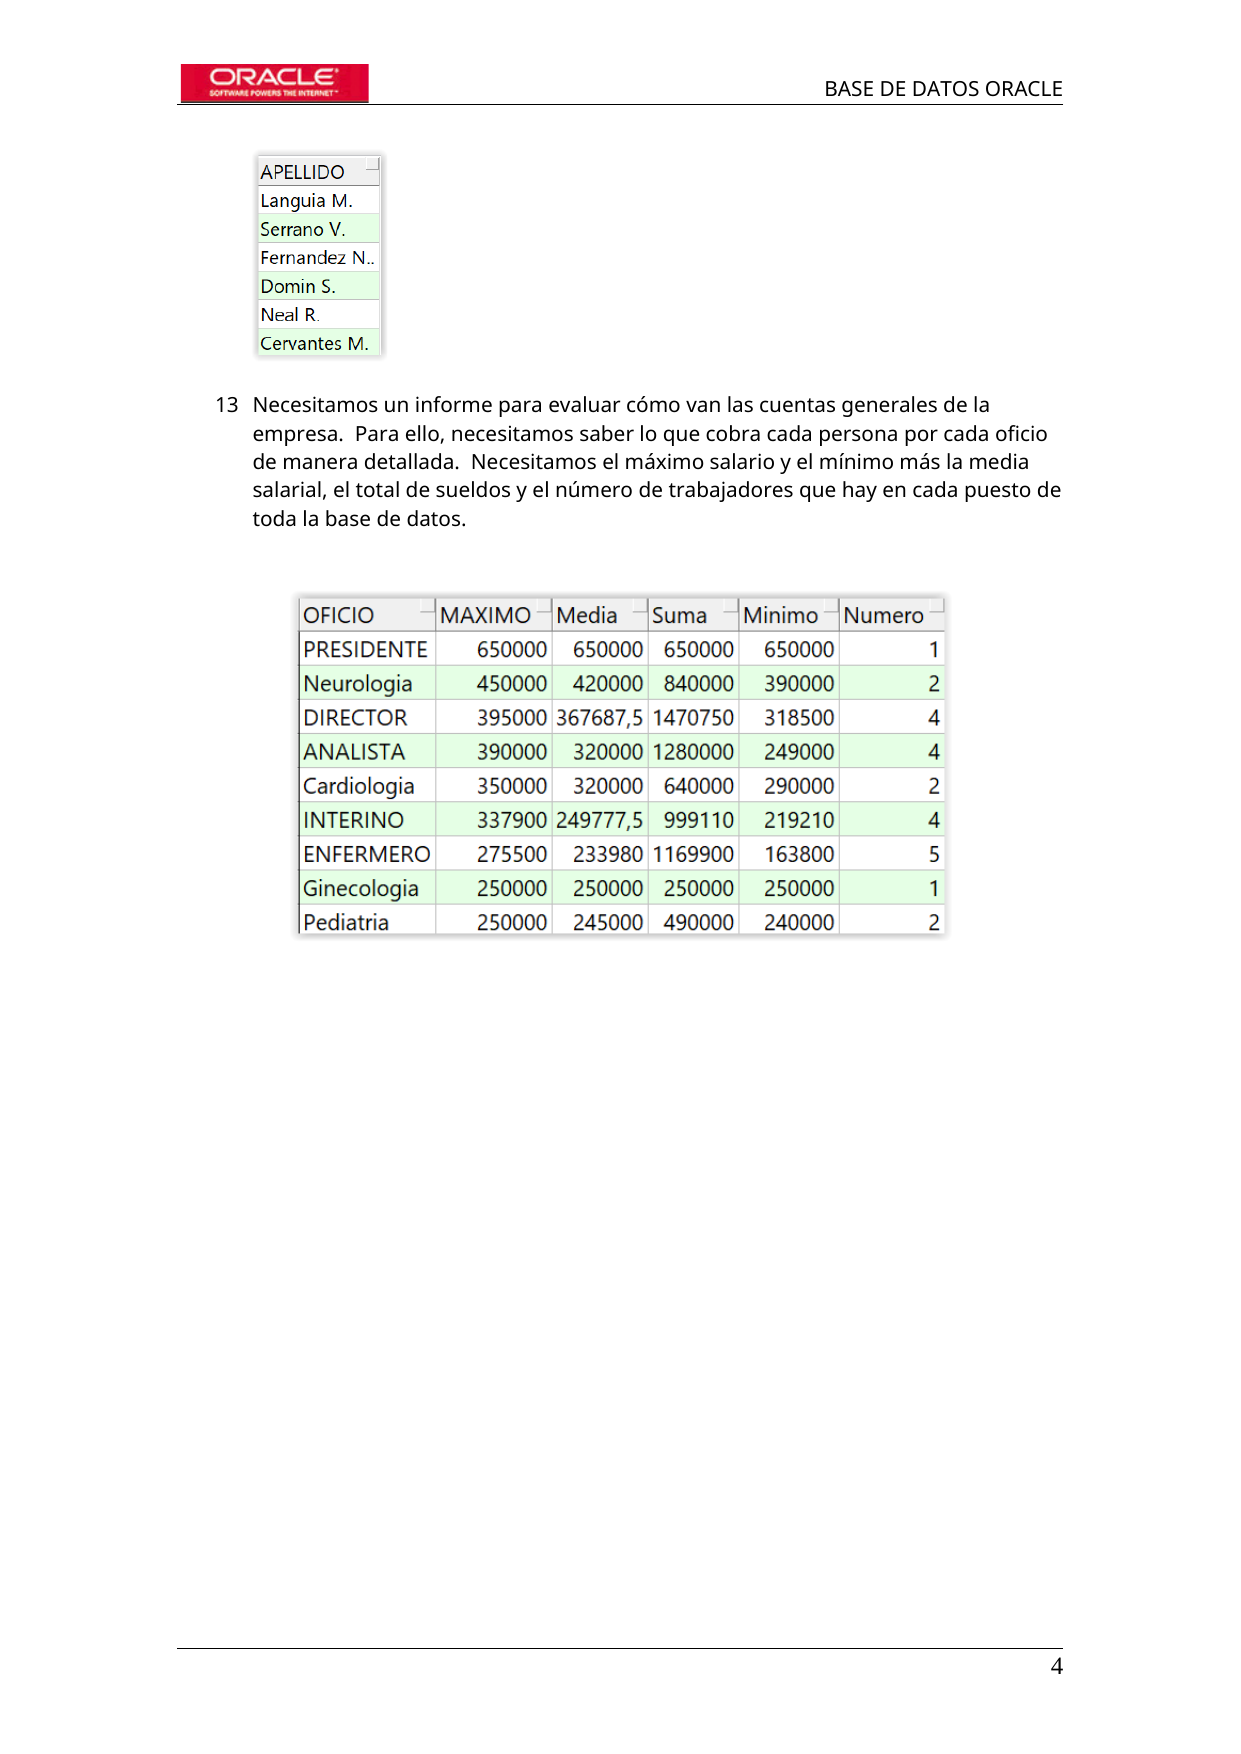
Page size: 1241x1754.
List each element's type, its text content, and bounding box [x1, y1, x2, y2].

picture [288, 589, 953, 942]
picture [180, 64, 369, 103]
list Necesitamos un informe para evaluar cómo van las cuentas generales de la empresa. Para ello, necesitamos saber lo que cobra cada persona por cada oficio de manera detallada. Necesitamos el máximo salario y el mínimo más la media salarial, el total de sueldos y el número de trabajadores que hay en cada puesto de toda la base de datos. [215, 390, 1063, 532]
picture [251, 147, 388, 362]
